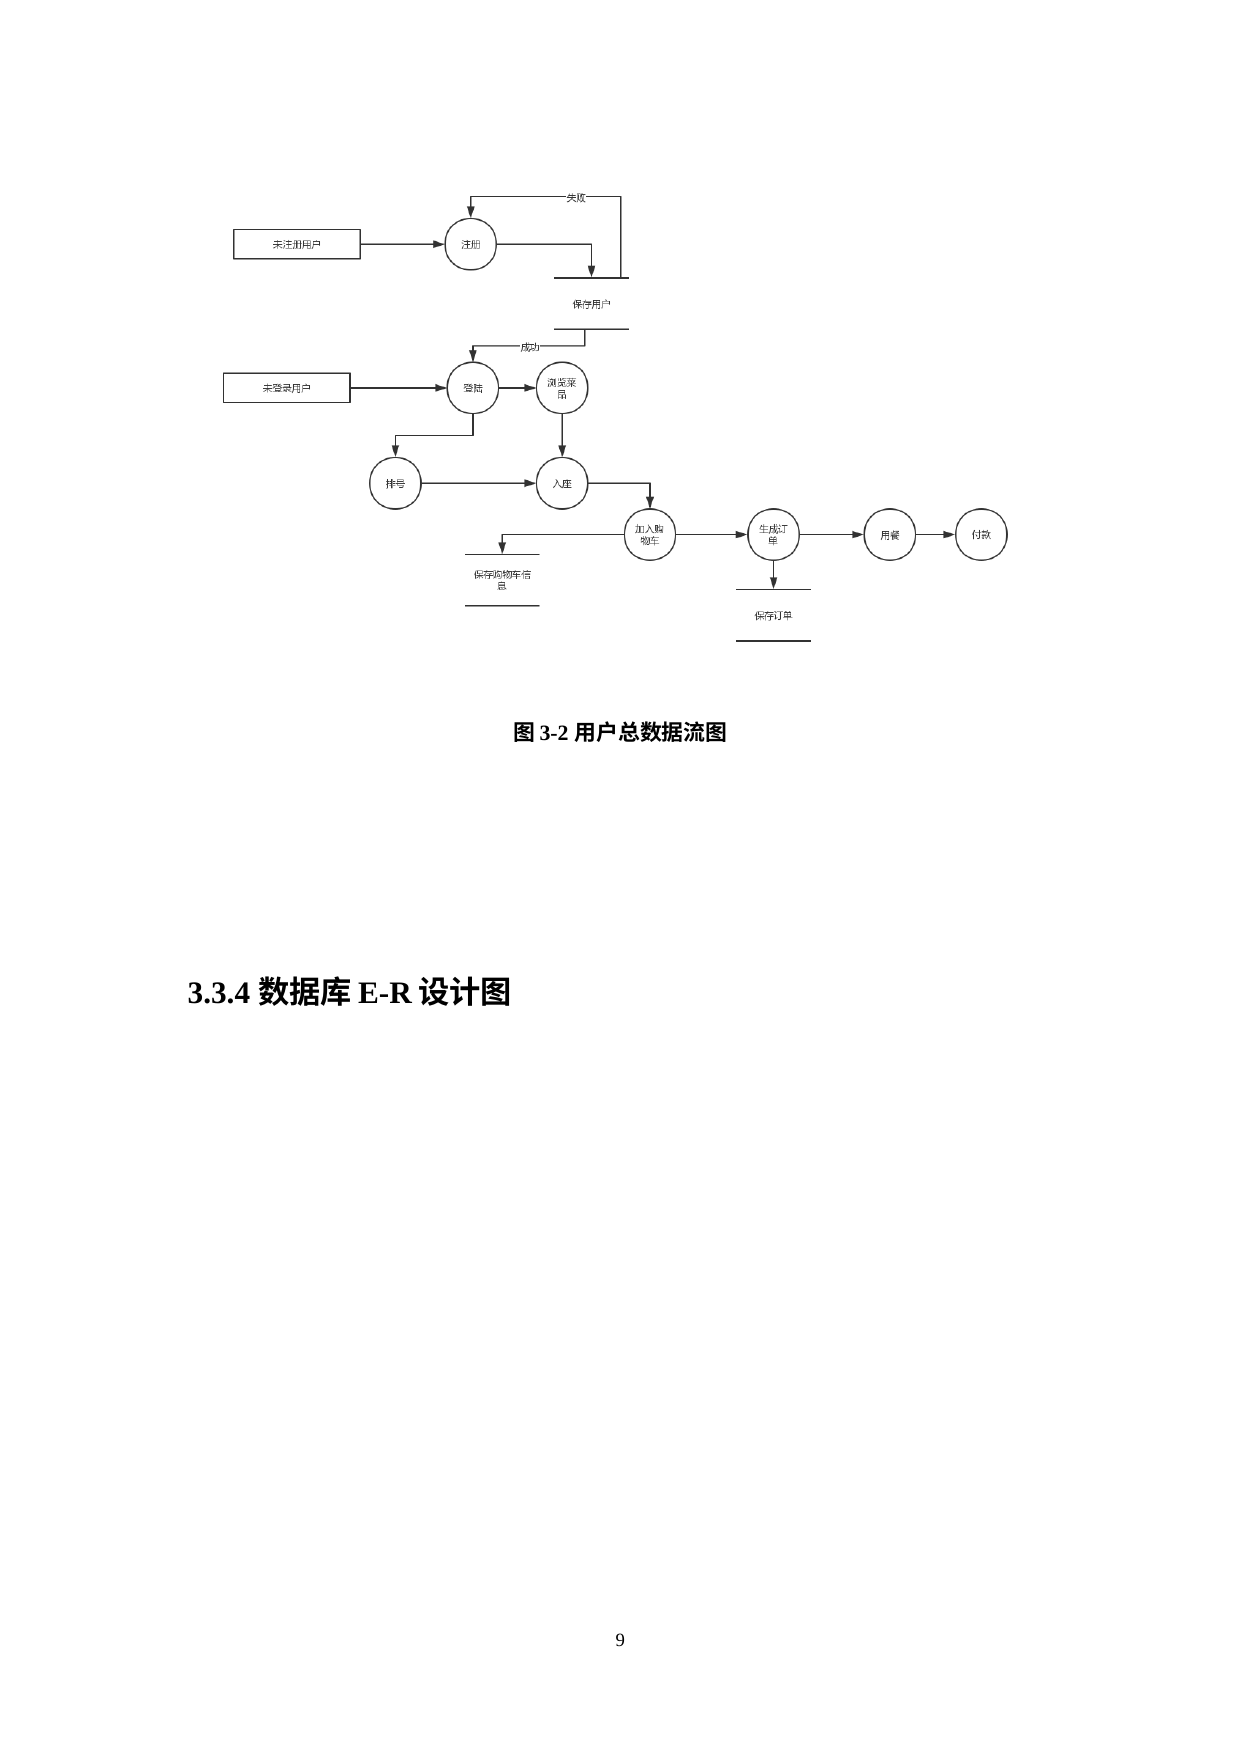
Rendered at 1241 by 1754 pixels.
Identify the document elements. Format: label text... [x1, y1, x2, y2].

text 图3-2 用户总数据流图 [187, 714, 1053, 747]
subtitle 3.3.4 数据库E-R设计图 [187, 957, 1053, 1022]
picture [188, 162, 1052, 686]
